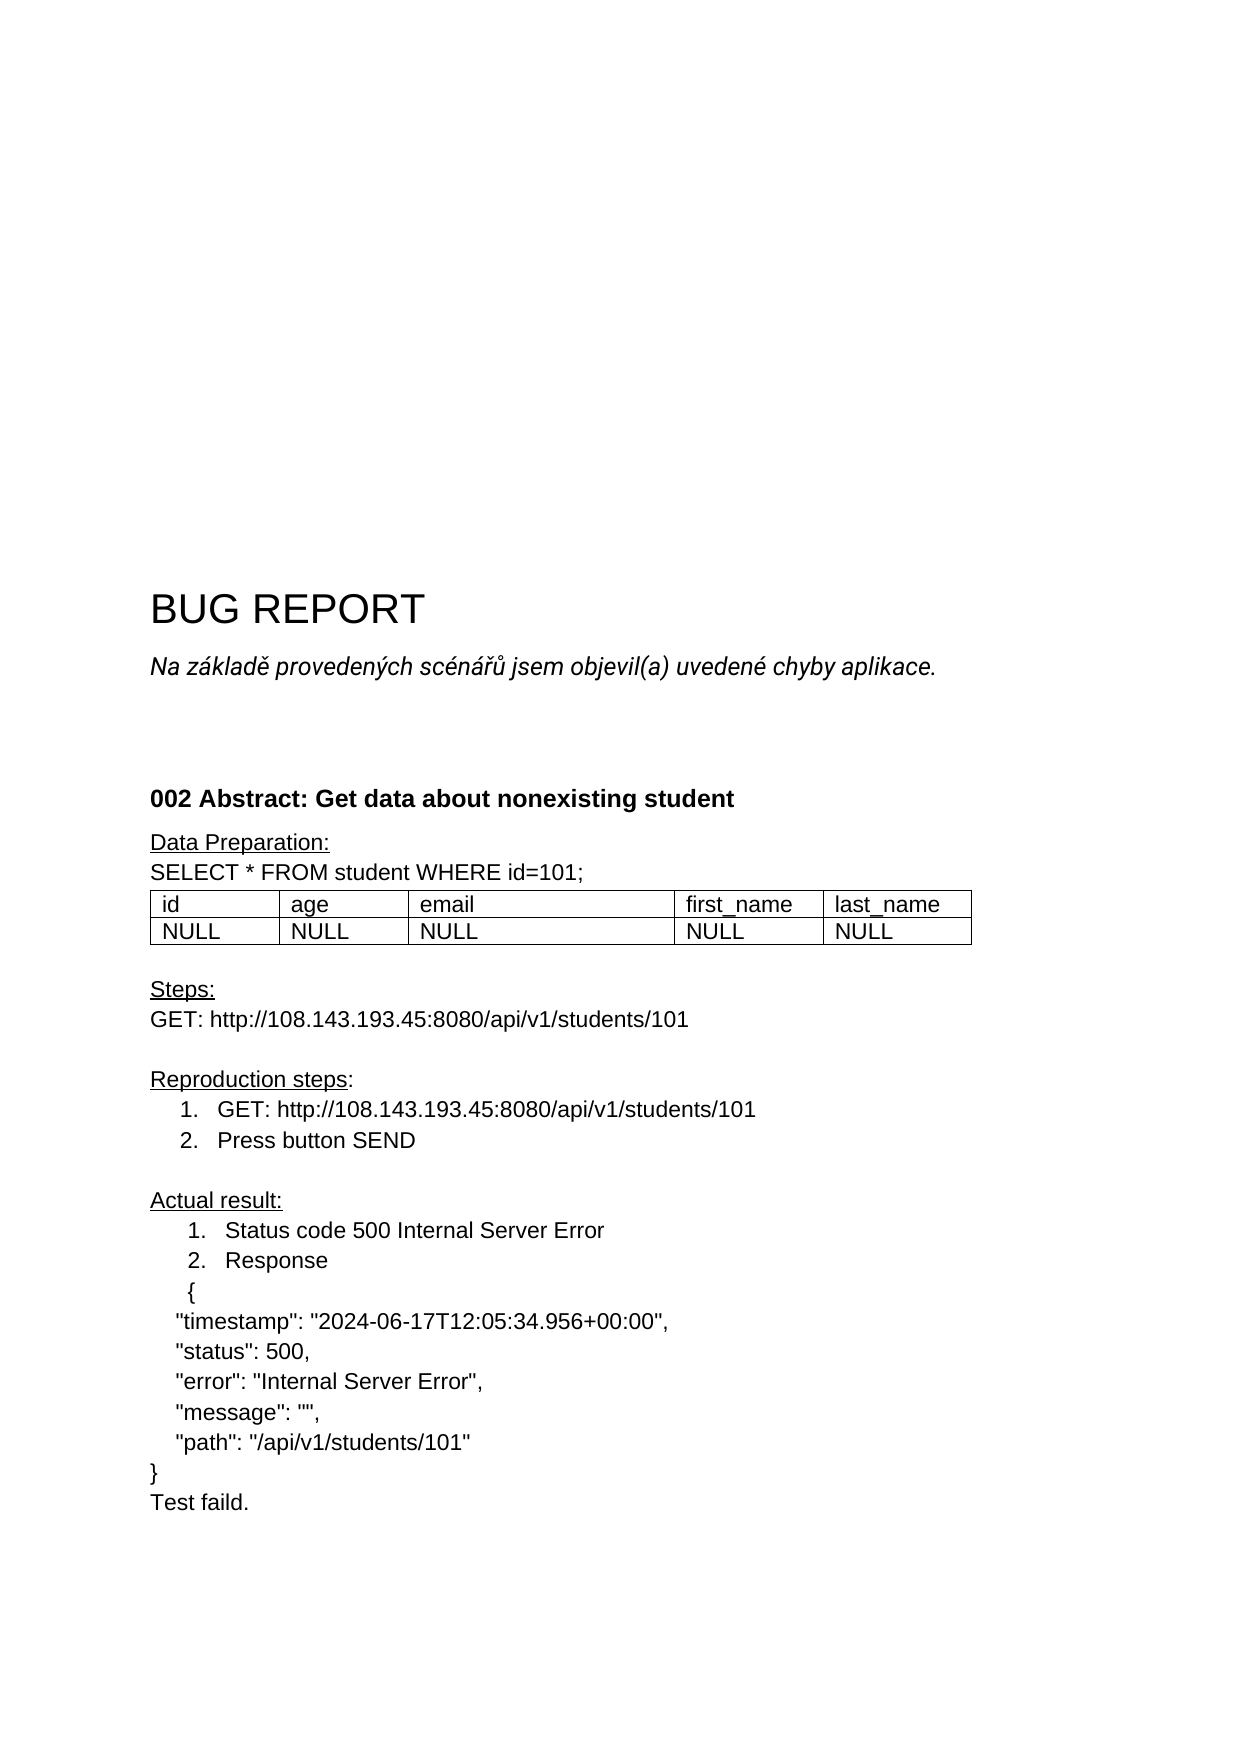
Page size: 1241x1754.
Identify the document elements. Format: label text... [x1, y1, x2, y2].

table_header first_name [675, 891, 823, 917]
table_header last_name [824, 891, 971, 917]
text "timestamp": "2024-06-17T12:05:34.956+00:00", [150, 1308, 1090, 1334]
text "error": "Internal Server Error", [150, 1368, 1090, 1394]
table_header id [151, 891, 279, 917]
table_cell NULL [824, 918, 971, 944]
list Press button SEND [179, 1127, 1090, 1153]
list Response [187, 1247, 1090, 1274]
text Reproduction steps: [150, 1066, 1090, 1092]
subtitle 002 Abstract: Get data about nonexisting student [150, 783, 1090, 812]
table_header age [280, 891, 408, 917]
text "message": "", [150, 1398, 1090, 1425]
text Steps: [150, 976, 1090, 1002]
list GET: http://108.143.193.45:8080/api/v1/students/101 [179, 1096, 1090, 1123]
text Data Preparation: [150, 829, 1090, 855]
table_cell NULL [280, 918, 408, 944]
subtitle BUG REPORT [150, 584, 1090, 632]
table_cell NULL [675, 918, 823, 944]
text "path": "/api/v1/students/101" [150, 1429, 1090, 1455]
text { [187, 1278, 1090, 1304]
table_cell NULL [151, 918, 279, 944]
table_header email [409, 891, 674, 917]
text Test faild. [150, 1489, 1090, 1515]
text Na základě provedených scénářů jsem objevil(a) uvedené chyby aplikace. [150, 652, 1090, 681]
text "status": 500, [150, 1338, 1090, 1364]
list Status code 500 Internal Server Error [187, 1217, 1090, 1243]
table_cell NULL [409, 918, 674, 944]
text SELECT * FROM student WHERE id=101; [150, 859, 1090, 886]
text Actual result: [150, 1187, 1090, 1213]
text GET: http://108.143.193.45:8080/api/v1/students/101 [150, 1006, 1090, 1032]
text } [150, 1459, 1090, 1485]
